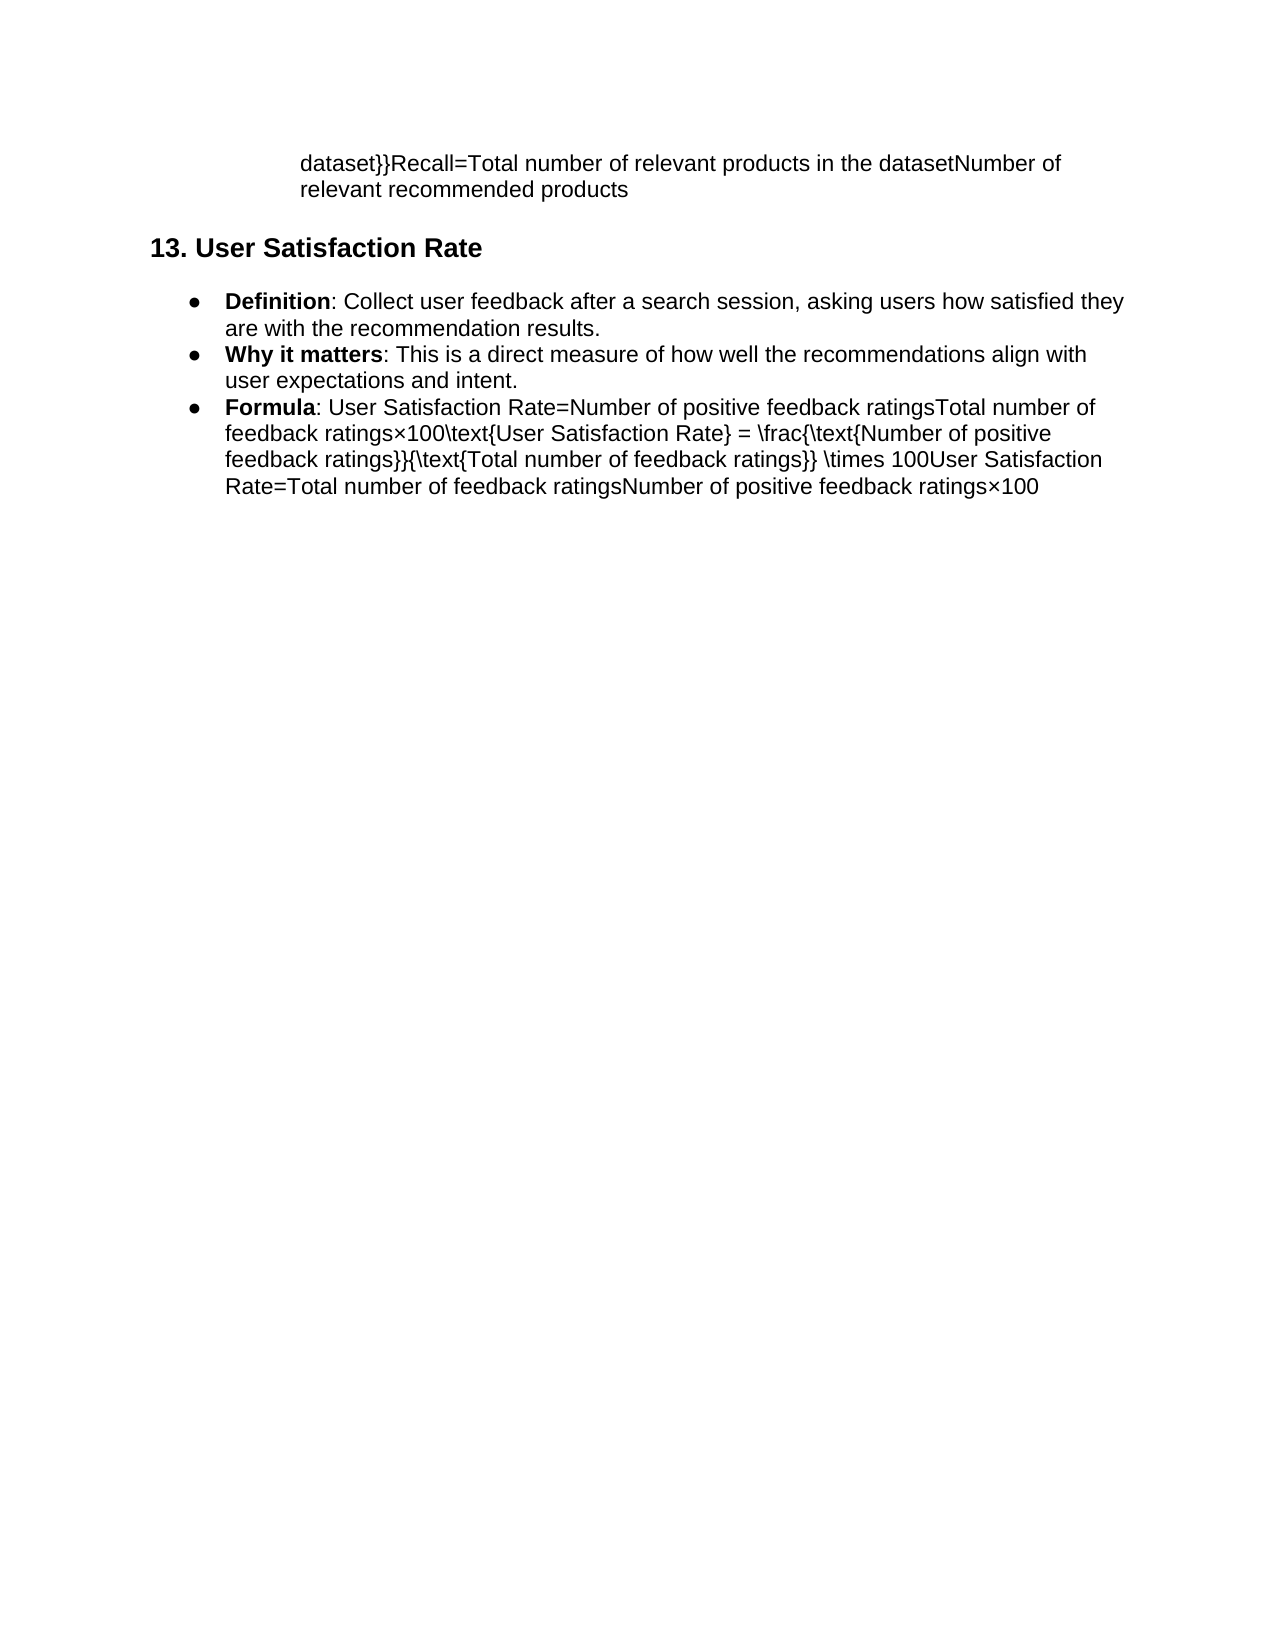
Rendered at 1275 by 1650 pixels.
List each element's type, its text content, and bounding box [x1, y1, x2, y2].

subtitle 13. User Satisfaction Rate [150, 232, 1125, 263]
list Definition: Collect user feedback after a search session, asking users how satisfied they are with the recommendation results. [187, 288, 1125, 341]
list Why it matters: This is a direct measure of how well the recommendations align with user expectations and intent. [187, 341, 1125, 393]
list Formula: User Satisfaction Rate=Number of positive feedback ratingsTotal number of feedback ratings×100\text{User Satisfaction Rate} = \frac{\text{Number of positive feedback ratings}}{\text{Total number of feedback ratings}} \times 100User Satisfaction Rate=Total number of feedback ratingsNumber of positive feedback ratings​×100 [187, 393, 1125, 499]
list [262, 150, 1125, 203]
